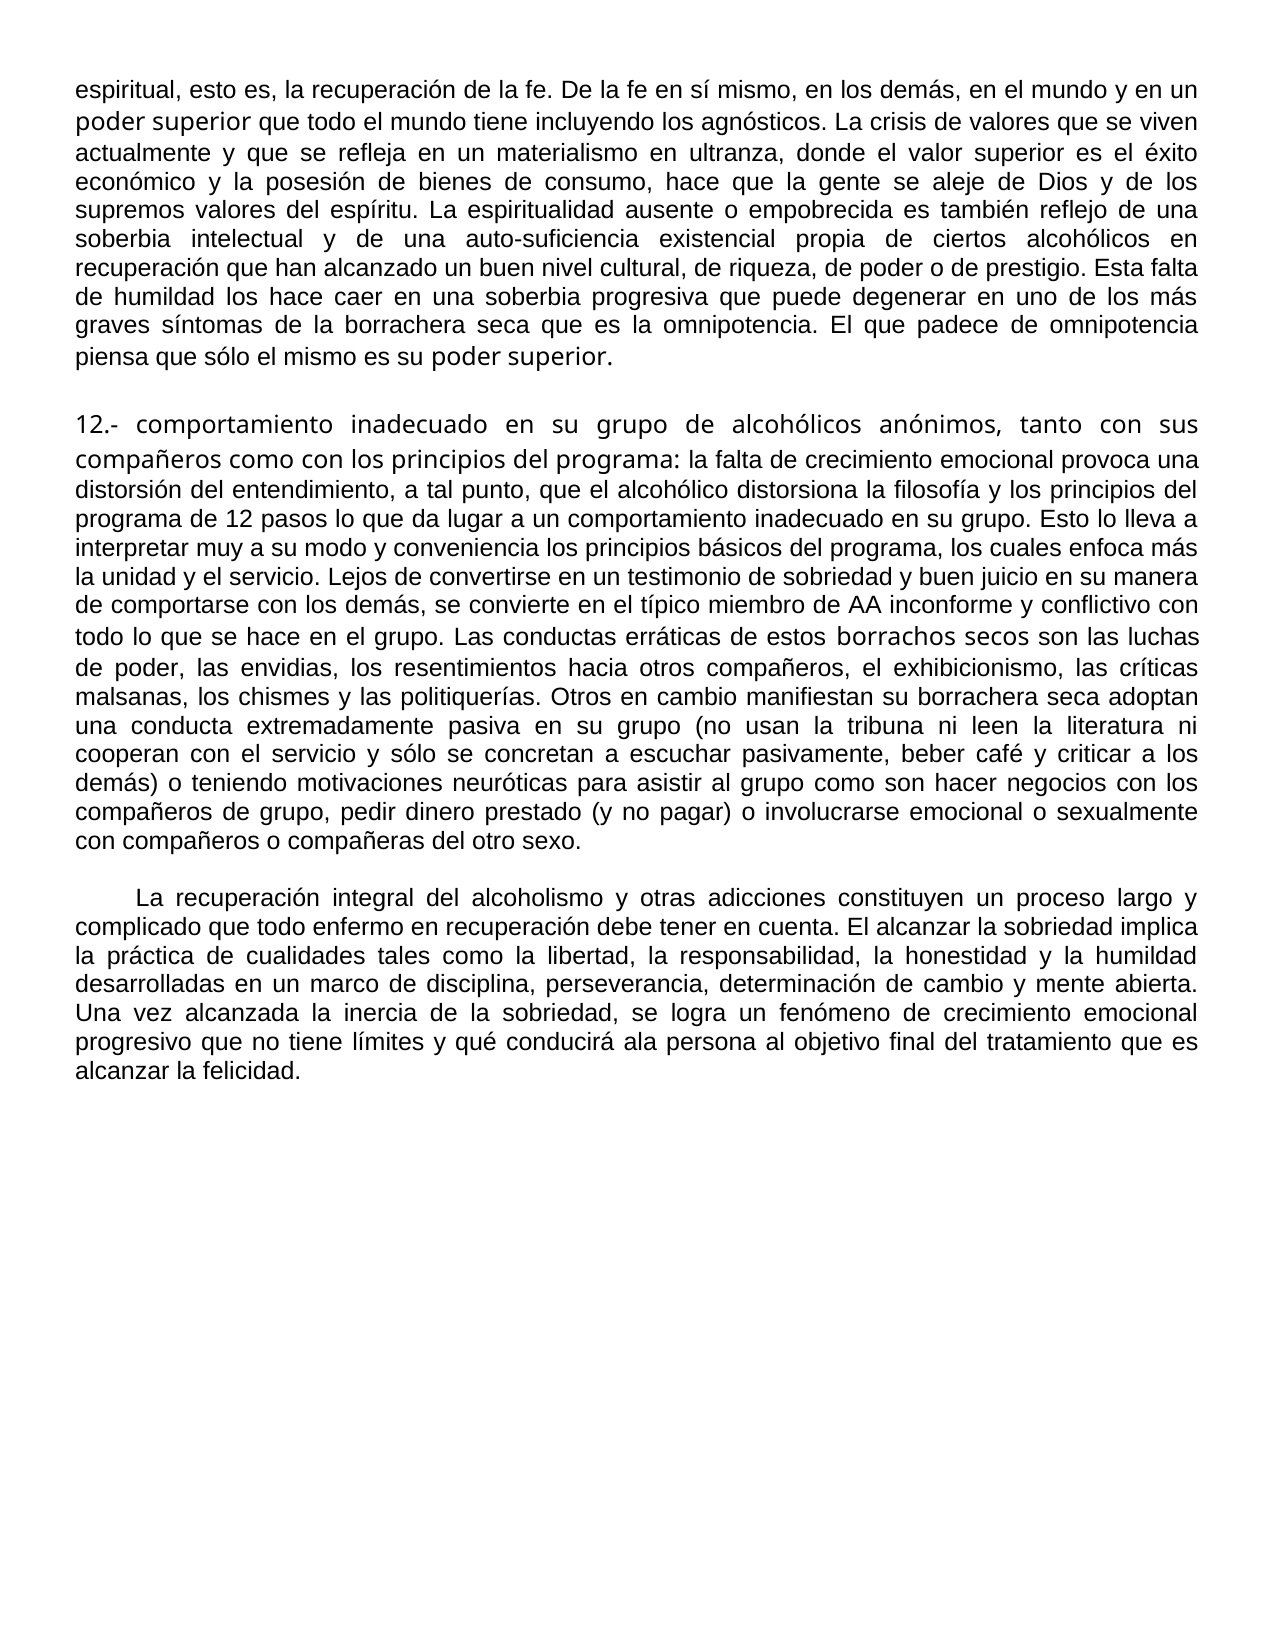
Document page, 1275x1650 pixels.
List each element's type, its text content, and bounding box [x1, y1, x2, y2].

text 12.- comportamiento inadecuado en su grupo de alcohólicos anónimos, tanto con sus compañeros como con los principios del programa: la falta de crecimiento emocional provoca una distorsión del entendimiento, a tal punto, que el alcohólico distorsiona la filosofía y los principios del programa de 12 pasos lo que da lugar a un comportamiento inadecuado en su grupo. Esto lo lleva a interpretar muy a su modo y conveniencia los principios básicos del programa, los cuales enfoca más la unidad y el servicio. Lejos de convertirse en un testimonio de sobriedad y buen juicio en su manera de comportarse con los demás, se convierte en el típico miembro de AA inconforme y conflictivo con todo lo que se hace en el grupo. Las conductas erráticas de estos borrachos secos son las luchas de poder, las envidias, los resentimientos hacia otros compañeros, el exhibicionismo, las críticas malsanas, los chismes y las politiquerías. Otros en cambio manifiestan su borrachera seca adoptan una conducta extremadamente pasiva en su grupo (no usan la tribuna ni leen la literatura ni cooperan con el servicio y sólo se concretan a escuchar pasivamente, beber café y criticar a los demás) o teniendo motivaciones neuróticas para asistir al grupo como son hacer negocios con los compañeros de grupo, pedir dinero prestado (y no pagar) o involucrarse emocional o sexualmente con compañeros o compañeras del otro sexo. [75, 407, 1200, 854]
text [75, 75, 1200, 373]
text La recuperación integral del alcoholismo y otras adicciones constituyen un proceso largo y complicado que todo enfermo en recuperación debe tener en cuenta. El alcanzar la sobriedad implica la práctica de cualidades tales como la libertad, la responsabilidad, la honestidad y la humildad desarrolladas en un marco de disciplina, perseverancia, determinación de cambio y mente abierta. Una vez alcanzada la inercia de la sobriedad, se logra un fenómeno de crecimiento emocional progresivo que no tiene límites y qué conducirá ala persona al objetivo final del tratamiento que es alcanzar la felicidad. [75, 883, 1200, 1084]
